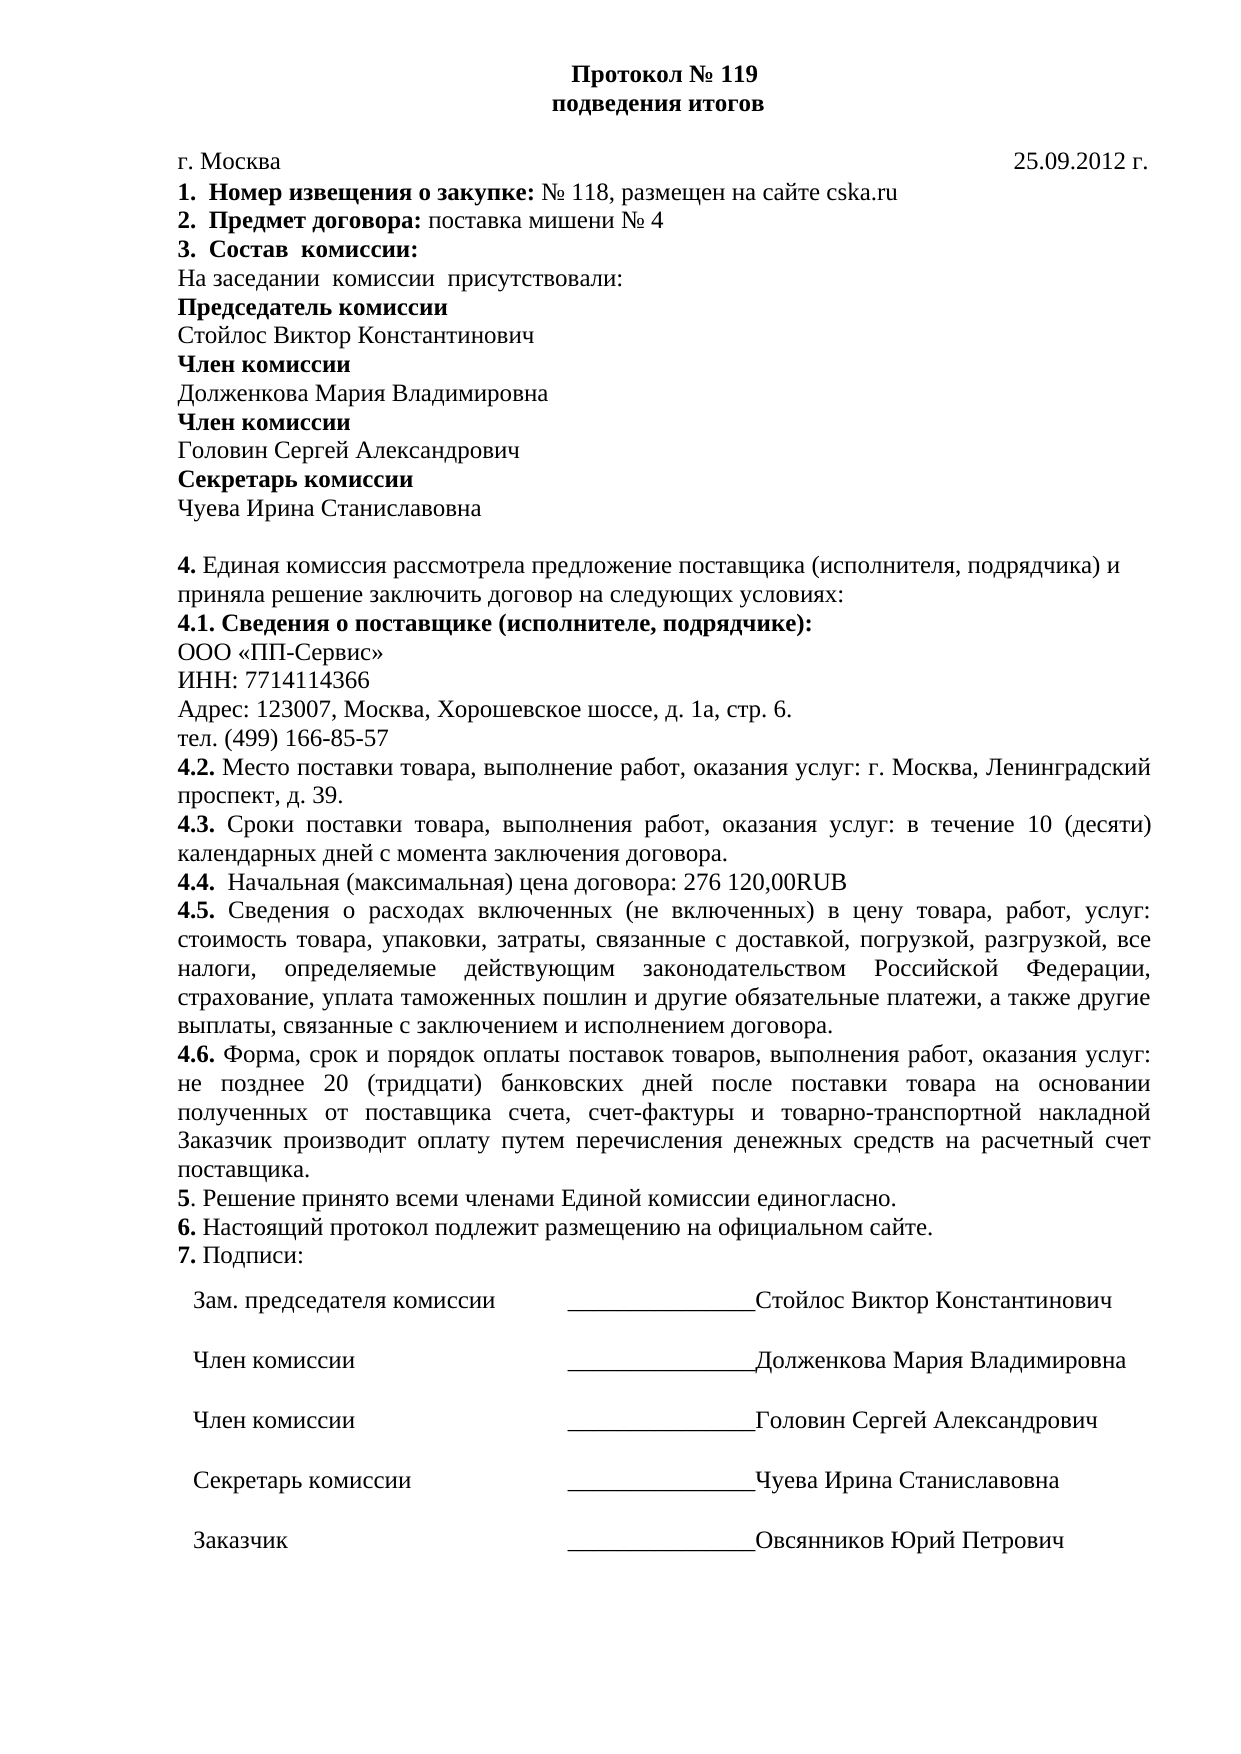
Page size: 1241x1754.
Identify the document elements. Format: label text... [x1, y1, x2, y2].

text ИНН: 7714114366 [177, 665, 1152, 694]
table_cell Секретарь комиссии [177, 1449, 552, 1509]
text 5. Решение принято всеми членами Единой комиссии единогласно. [177, 1183, 1152, 1212]
table_header Зам. председателя комиссии [177, 1269, 552, 1329]
text 4.5. Сведения о расходах включенных (не включенных) в цену товара, работ, услуг: стоимость товара, упаковки, затраты, связанные с доставкой, погрузкой, разгрузкой, все налоги, определяемые действующим законодательством Российской Федерации, страхование, уплата таможенных пошлин и другие обязательные платежи, а также другие выплаты, связанные с заключением и исполнением договора. [177, 895, 1152, 1039]
table_cell _______________Головин Сергей Александрович [552, 1389, 1218, 1449]
text 4.2. Место поставки товара, выполнение работ, оказания услуг: г. Москва, Ленинградский проспект, д. 39. [177, 752, 1152, 809]
table_cell Член комиссии [177, 1389, 552, 1449]
table_cell _______________Овсянников Юрий Петрович [552, 1509, 1218, 1569]
text 4.3. Сроки поставки товара, выполнения работ, оказания услуг: в течение 10 (десяти) календарных дней с момента заключения договора. [177, 809, 1152, 867]
text 4. Единая комиссия рассмотрела предложение поставщика (исполнителя, подрядчика) и приняла решение заключить договор на следующих условиях: [177, 550, 1152, 608]
table_cell Заказчик [177, 1509, 552, 1569]
table_header г. Москва [176, 145, 600, 177]
text подведения итогов [177, 88, 1152, 145]
table_header _______________Стойлос Виктор Константинович [552, 1269, 1218, 1329]
table_cell Член комиссии [177, 1329, 552, 1389]
text Адрес: 123007, Москва, Хорошевское шоссе, д. 1а, стр. 6. [177, 694, 1152, 723]
text 4.1. Сведения о поставщике (исполнителе, подрядчике): [177, 608, 1152, 637]
table_header 25.09.2012 г. [600, 145, 1150, 177]
text 3. Состав комиссии: На заседании комиссии присутствовали: Председатель комиссии Стойлос Виктор Константинович Член комиссии Долженкова Мария Владимировна Член комиссии Головин Сергей Александрович Секретарь комиссии Чуева Ирина Станиславовна [177, 234, 1152, 522]
text 2. Предмет договора: поставка мишени № 4 [177, 205, 1152, 234]
text 6. Настоящий протокол подлежит размещению на официальном сайте. 7. Подписи: [177, 1212, 1152, 1269]
table_cell _______________Долженкова Мария Владимировна [552, 1329, 1218, 1389]
text ООО «ПП-Сервис» [177, 637, 1152, 665]
text Протокол № 119 [177, 59, 1152, 88]
table_cell _______________Чуева Ирина Станиславовна [552, 1449, 1218, 1509]
text 4.6. Форма, срок и порядок оплаты поставок товаров, выполнения работ, оказания услуг: не позднее 20 (тридцати) банковских дней после поставки товара на основании полученных от поставщика счета, счет-фактуры и товарно-транспортной накладной Заказчик производит оплату путем перечисления денежных средств на расчетный счет поставщика. [177, 1039, 1152, 1183]
text 1. Номер извещения о закупке: № 118, размещен на сайте cska.ru [177, 177, 1152, 205]
text 4.4. Начальная (максимальная) цена договора: 276 120,00RUB [177, 867, 1152, 895]
text тел. (499) 166-85-57 [177, 723, 1152, 752]
